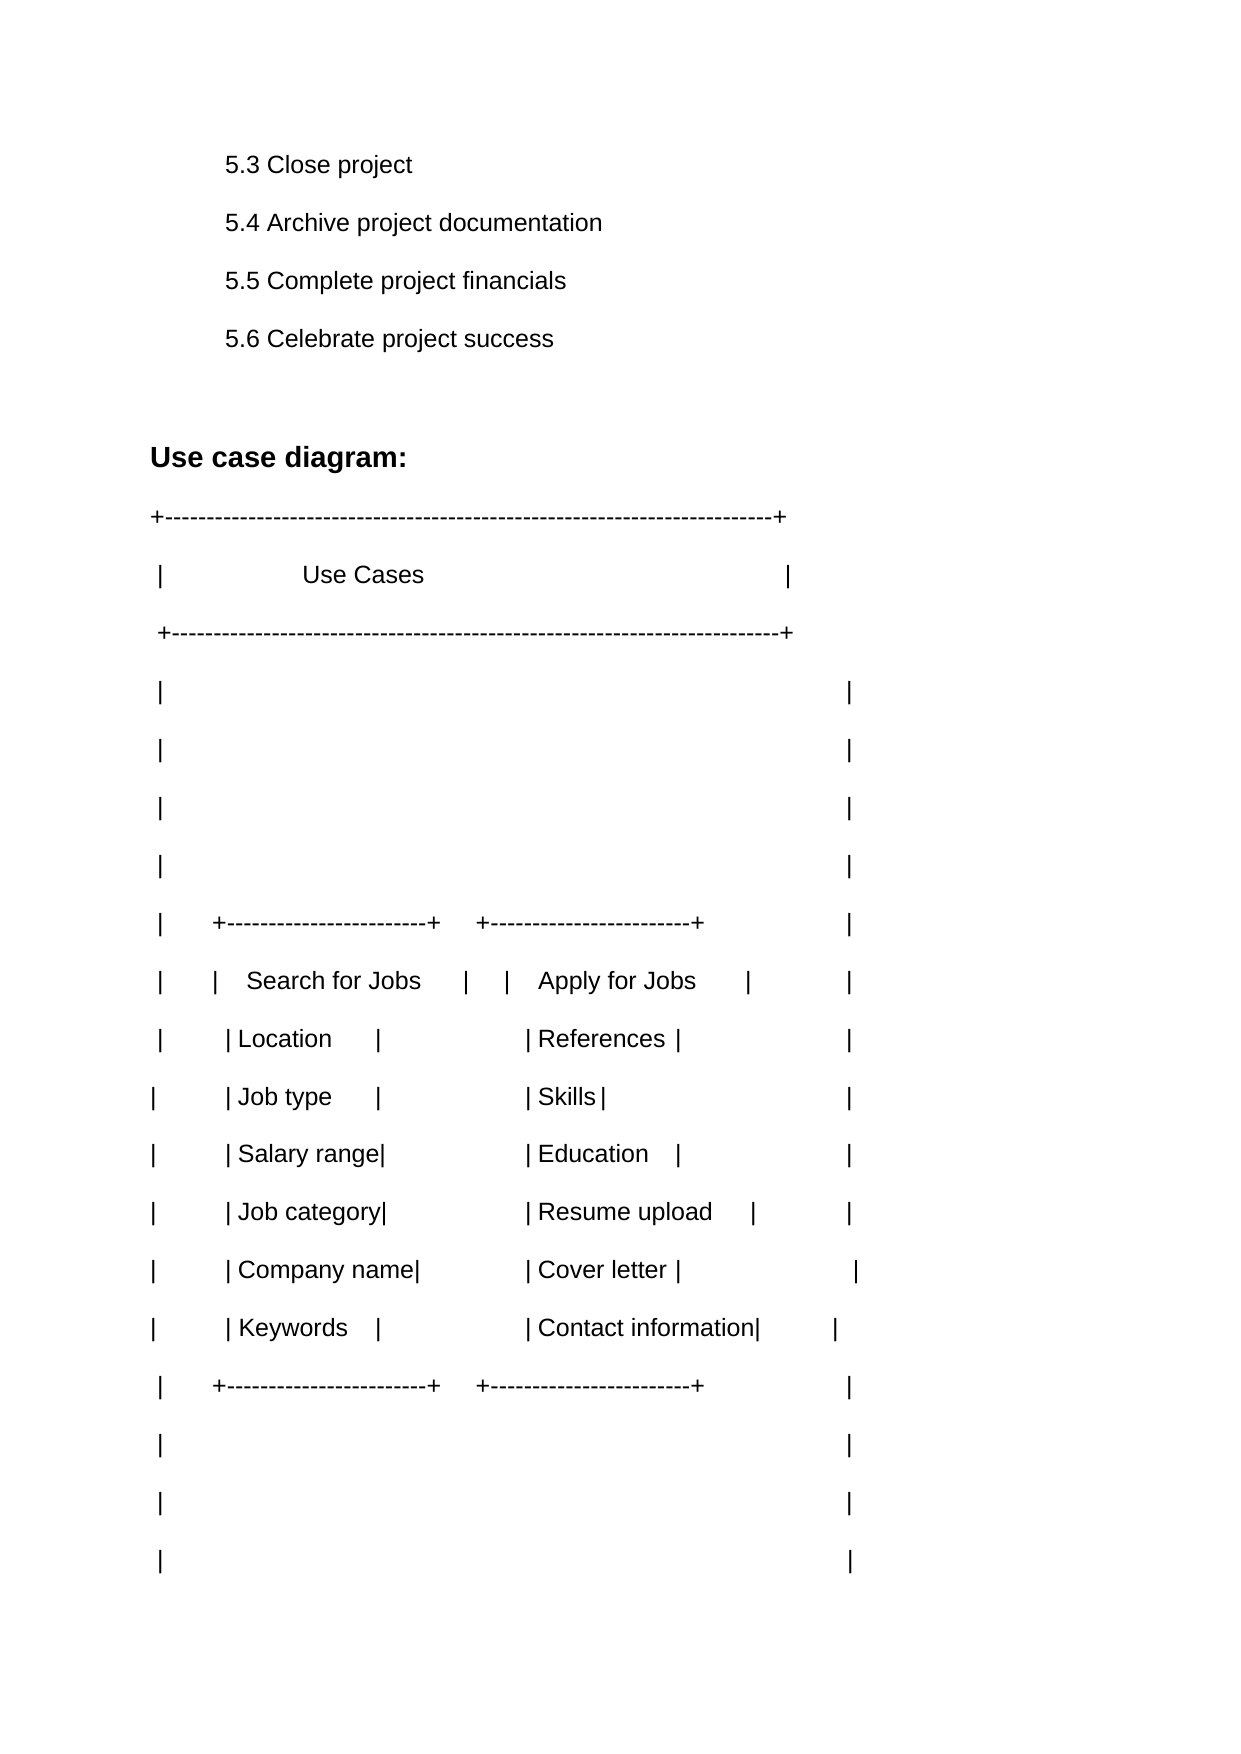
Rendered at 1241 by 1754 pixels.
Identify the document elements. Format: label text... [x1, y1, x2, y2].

text | | Salary range| | Education | | [150, 1139, 1090, 1168]
text +-------------------------------------------------------------------------+ [150, 618, 1090, 647]
text | Use Cases | [150, 560, 1090, 589]
text 5.5 Complete project financials [150, 266, 1090, 294]
text | | [150, 1429, 1090, 1458]
text | | [150, 792, 1090, 821]
text | | [150, 1545, 1090, 1573]
text | | Job category| | Resume upload | | [150, 1197, 1090, 1226]
text | | [150, 676, 1090, 705]
text | | Keywords | | Contact information| | [150, 1313, 1090, 1342]
text | | Search for Jobs | | Apply for Jobs | | [150, 966, 1090, 994]
text | | Location | | References | | [150, 1023, 1090, 1052]
text | +------------------------+ +------------------------+ | [150, 908, 1090, 936]
text 5.3 Close project [150, 150, 1090, 179]
text +-------------------------------------------------------------------------+ [150, 502, 1090, 531]
text | | [150, 850, 1090, 878]
text 5.6 Celebrate project success [150, 324, 1090, 352]
text Use case diagram: [150, 439, 1090, 473]
text | | Job type | | Skills | | [150, 1081, 1090, 1110]
text | +------------------------+ +------------------------+ | [150, 1371, 1090, 1400]
text | | Company name| | Cover letter | | [150, 1255, 1090, 1284]
text 5.4 Archive project documentation [150, 208, 1090, 237]
text | | [150, 734, 1090, 763]
text | | [150, 1487, 1090, 1516]
